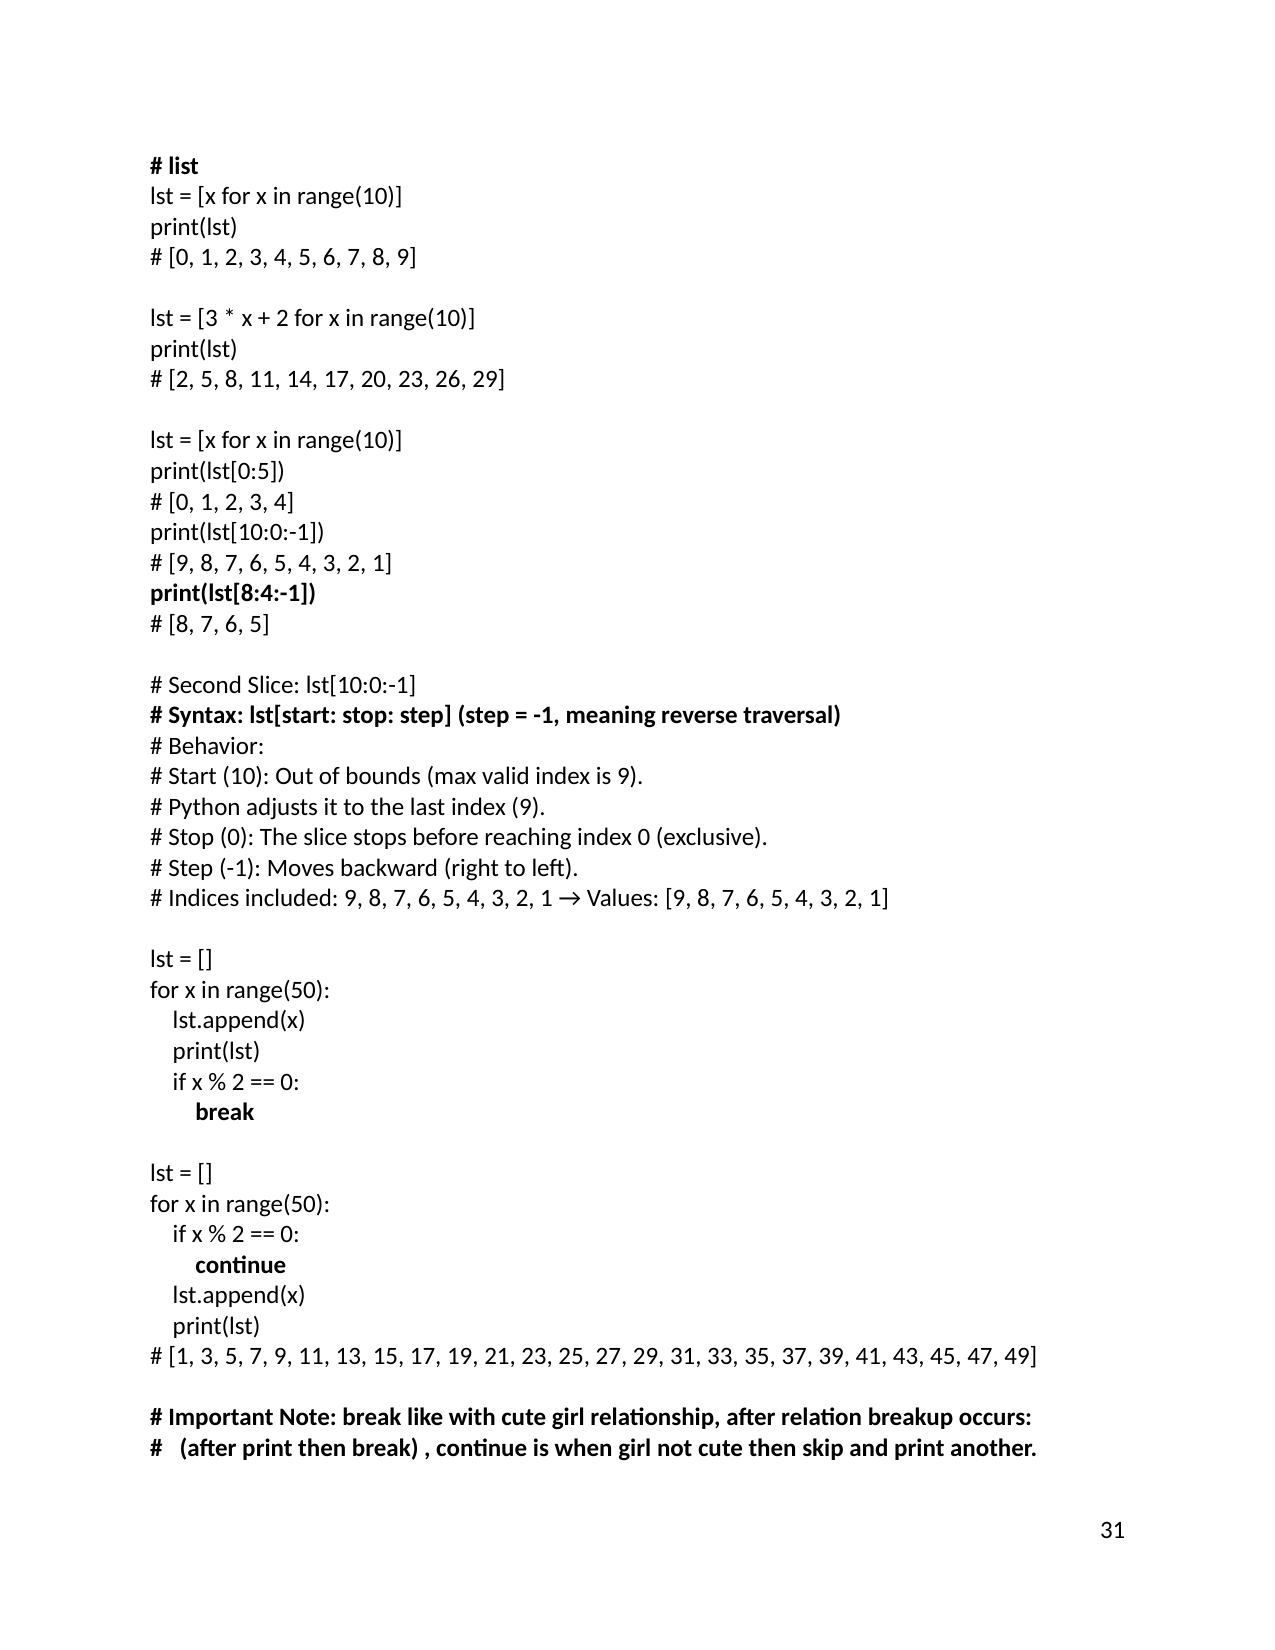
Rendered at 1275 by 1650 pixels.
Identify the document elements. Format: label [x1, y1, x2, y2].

text [150, 150, 1125, 1493]
